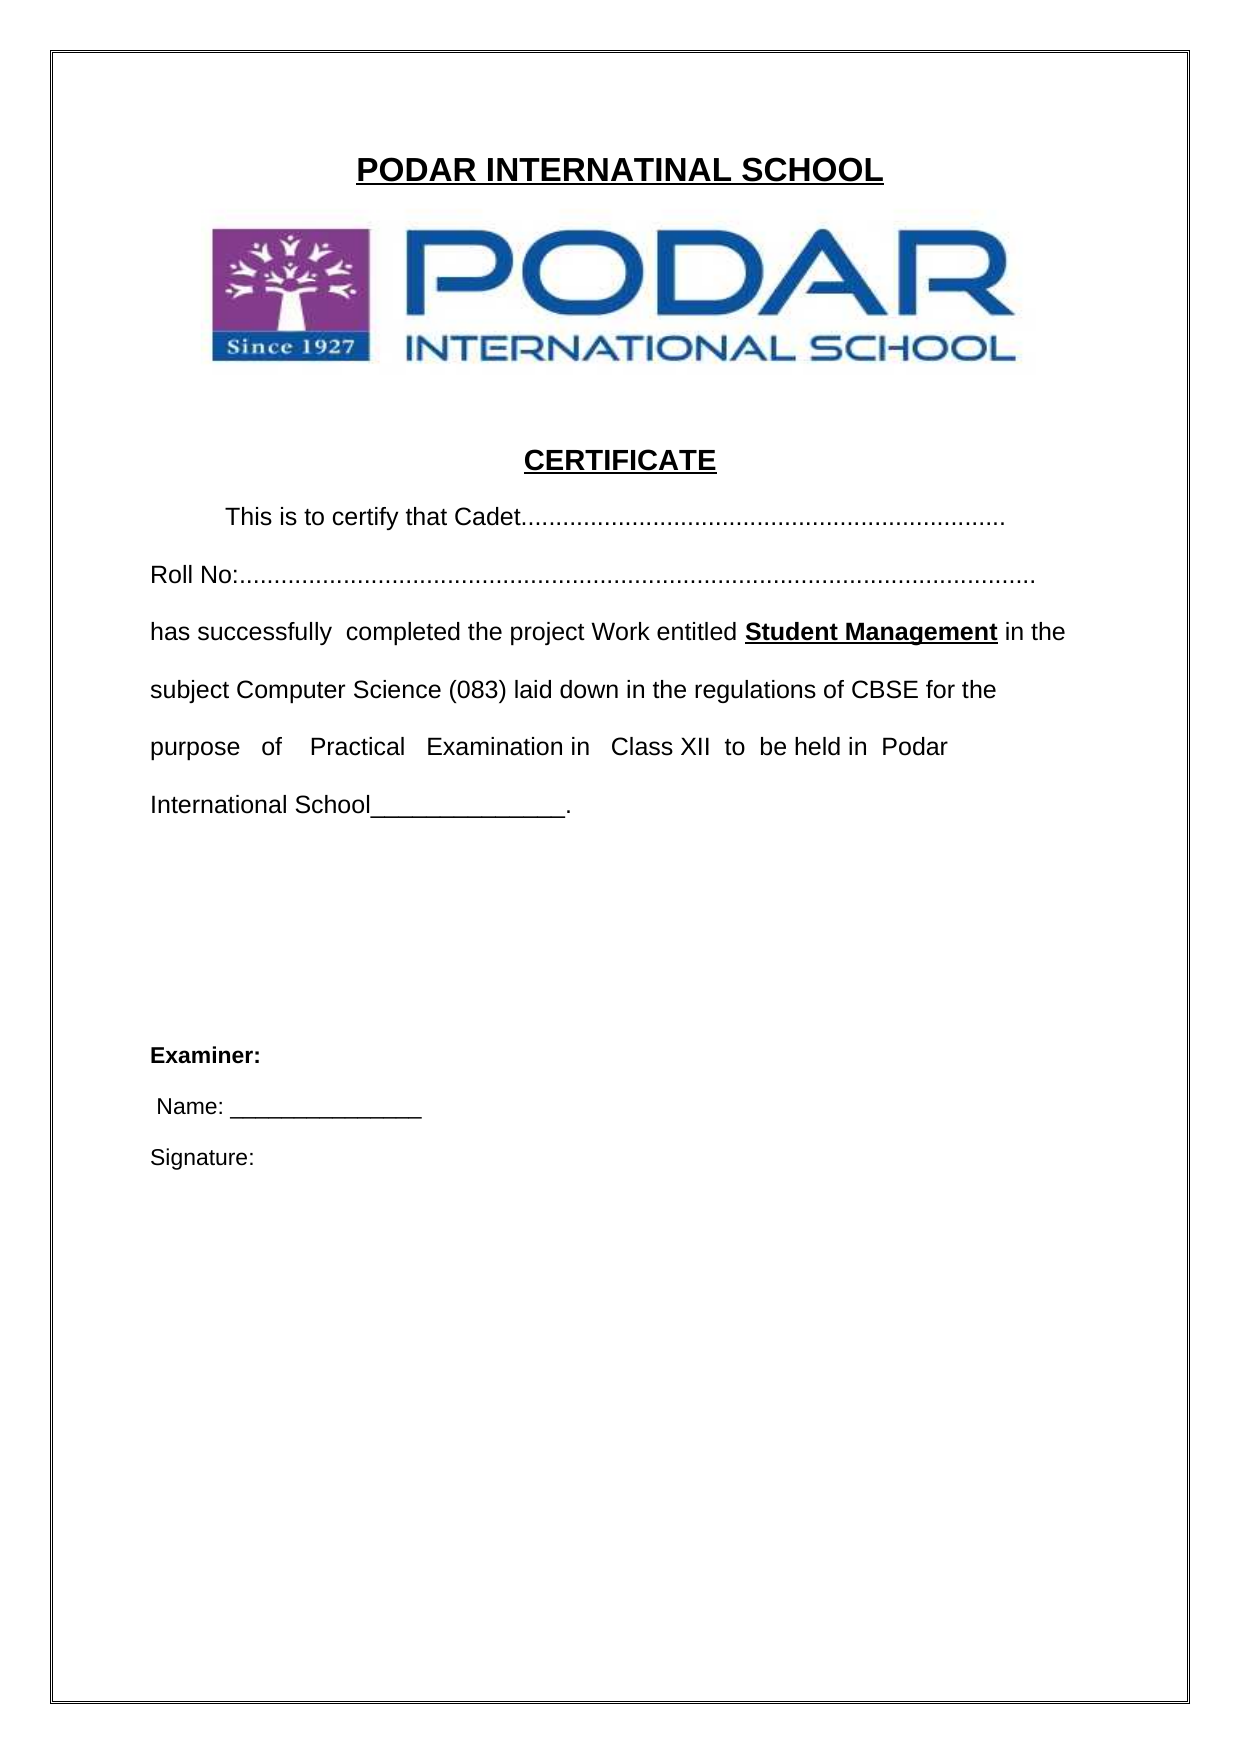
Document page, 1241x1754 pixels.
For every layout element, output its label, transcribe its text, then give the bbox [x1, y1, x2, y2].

text Examiner: [150, 1042, 1090, 1068]
text Name: _______________ [150, 1093, 1090, 1119]
text Signature: [150, 1144, 1090, 1170]
text This is to certify that Cadet...................................................................... Roll No:................................................................................................................... has successfully completed the project Work entitled Student Management in the subject Computer Science (083) laid down in the regulations of CBSE for the purpose of Practical Examination in Class XII to be held in Podar International School______________. [150, 502, 1090, 819]
picture [200, 188, 1040, 438]
text PODAR INTERNATINAL SCHOOL [150, 150, 1090, 188]
